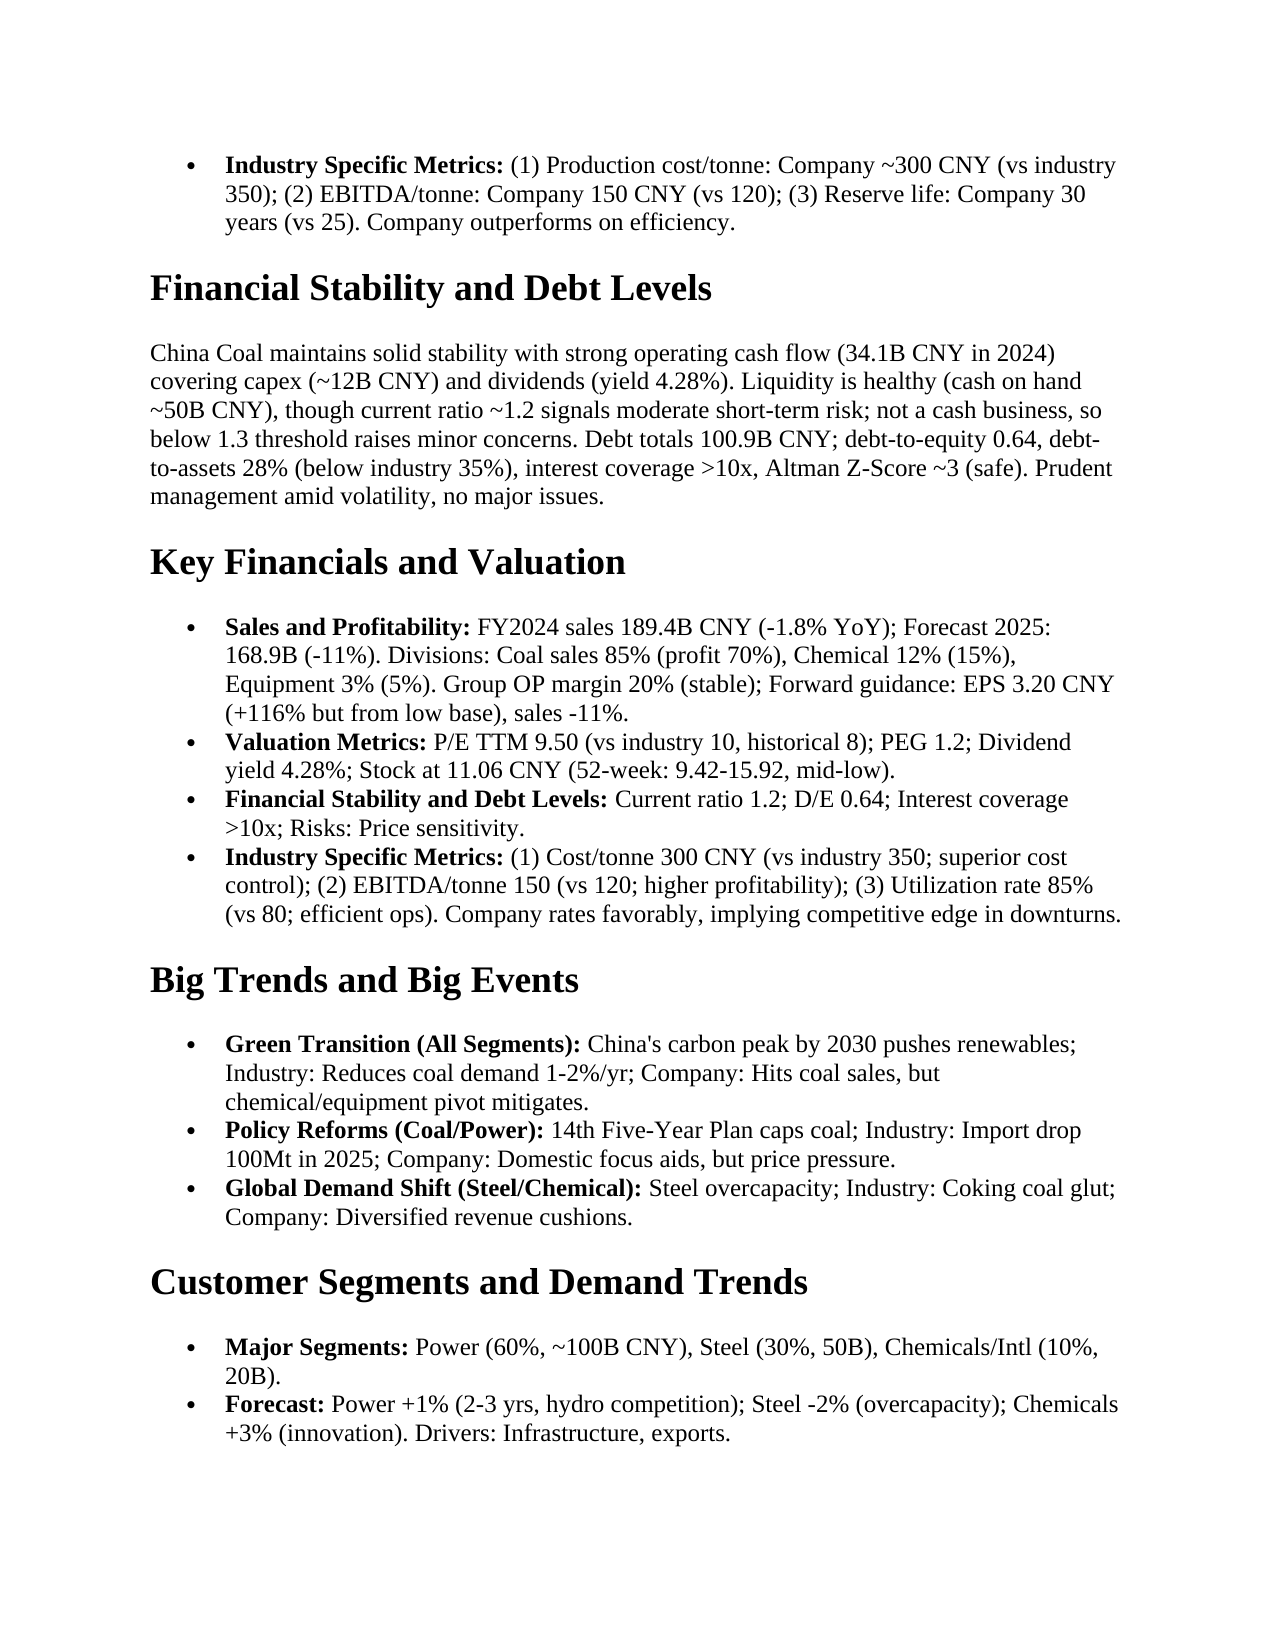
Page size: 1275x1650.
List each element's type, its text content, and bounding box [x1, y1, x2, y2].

list Sales and Profitability: FY2024 sales 189.4B CNY (-1.8% YoY); Forecast 2025: 168.9B (-11%). Divisions: Coal sales 85% (profit 70%), Chemical 12% (15%), Equipment 3% (5%). Group OP margin 20% (stable); Forward guidance: EPS 3.20 CNY (+116% but from low base), sales -11%. [187, 612, 1125, 727]
list Green Transition (All Segments): China's carbon peak by 2030 pushes renewables; Industry: Reduces coal demand 1-2%/yr; Company: Hits coal sales, but chemical/equipment pivot mitigates. [187, 1029, 1125, 1116]
list Policy Reforms (Coal/Power): 14th Five-Year Plan caps coal; Industry: Import drop 100Mt in 2025; Company: Domestic focus aids, but price pressure. [187, 1116, 1125, 1173]
text Big Trends and Big Events [150, 957, 1125, 1000]
list Global Demand Shift (Steel/Chemical): Steel overcapacity; Industry: Coking coal glut; Company: Diversified revenue cushions. [187, 1173, 1125, 1231]
list Forecast: Power +1% (2-3 yrs, hydro competition); Steel -2% (overcapacity); Chemicals +3% (innovation). Drivers: Infrastructure, exports. [187, 1389, 1125, 1447]
text Key Financials and Valuation [150, 539, 1125, 582]
list Industry Specific Metrics: (1) Cost/tonne 300 CNY (vs industry 350; superior cost control); (2) EBITDA/tonne 150 (vs 120; higher profitability); (3) Utilization rate 85% (vs 80; efficient ops). Company rates favorably, implying competitive edge in downturns. [187, 842, 1125, 928]
text Financial Stability and Debt Levels [150, 265, 1125, 308]
list Industry Specific Metrics: (1) Production cost/tonne: Company ~300 CNY (vs industry 350); (2) EBITDA/tonne: Company 150 CNY (vs 120); (3) Reserve life: Company 30 years (vs 25). Company outperforms on efficiency. [187, 150, 1125, 236]
text Customer Segments and Demand Trends [150, 1260, 1125, 1303]
text China Coal maintains solid stability with strong operating cash flow (34.1B CNY in 2024) covering capex (~12B CNY) and dividends (yield 4.28%). Liquidity is healthy (cash on hand ~50B CNY), though current ratio ~1.2 signals moderate short-term risk; not a cash business, so below 1.3 threshold raises minor concerns. Debt totals 100.9B CNY; debt-to-equity 0.64, debt-to-assets 28% (below industry 35%), interest coverage >10x, Altman Z-Score ~3 (safe). Prudent management amid volatility, no major issues. [150, 338, 1125, 510]
list Major Segments: Power (60%, ~100B CNY), Steel (30%, 50B), Chemicals/Intl (10%, 20B). [187, 1332, 1125, 1389]
list Financial Stability and Debt Levels: Current ratio 1.2; D/E 0.64; Interest coverage >10x; Risks: Price sensitivity. [187, 784, 1125, 842]
list Valuation Metrics: P/E TTM 9.50 (vs industry 10, historical 8); PEG 1.2; Dividend yield 4.28%; Stock at 11.06 CNY (52-week: 9.42-15.92, mid-low). [187, 727, 1125, 784]
